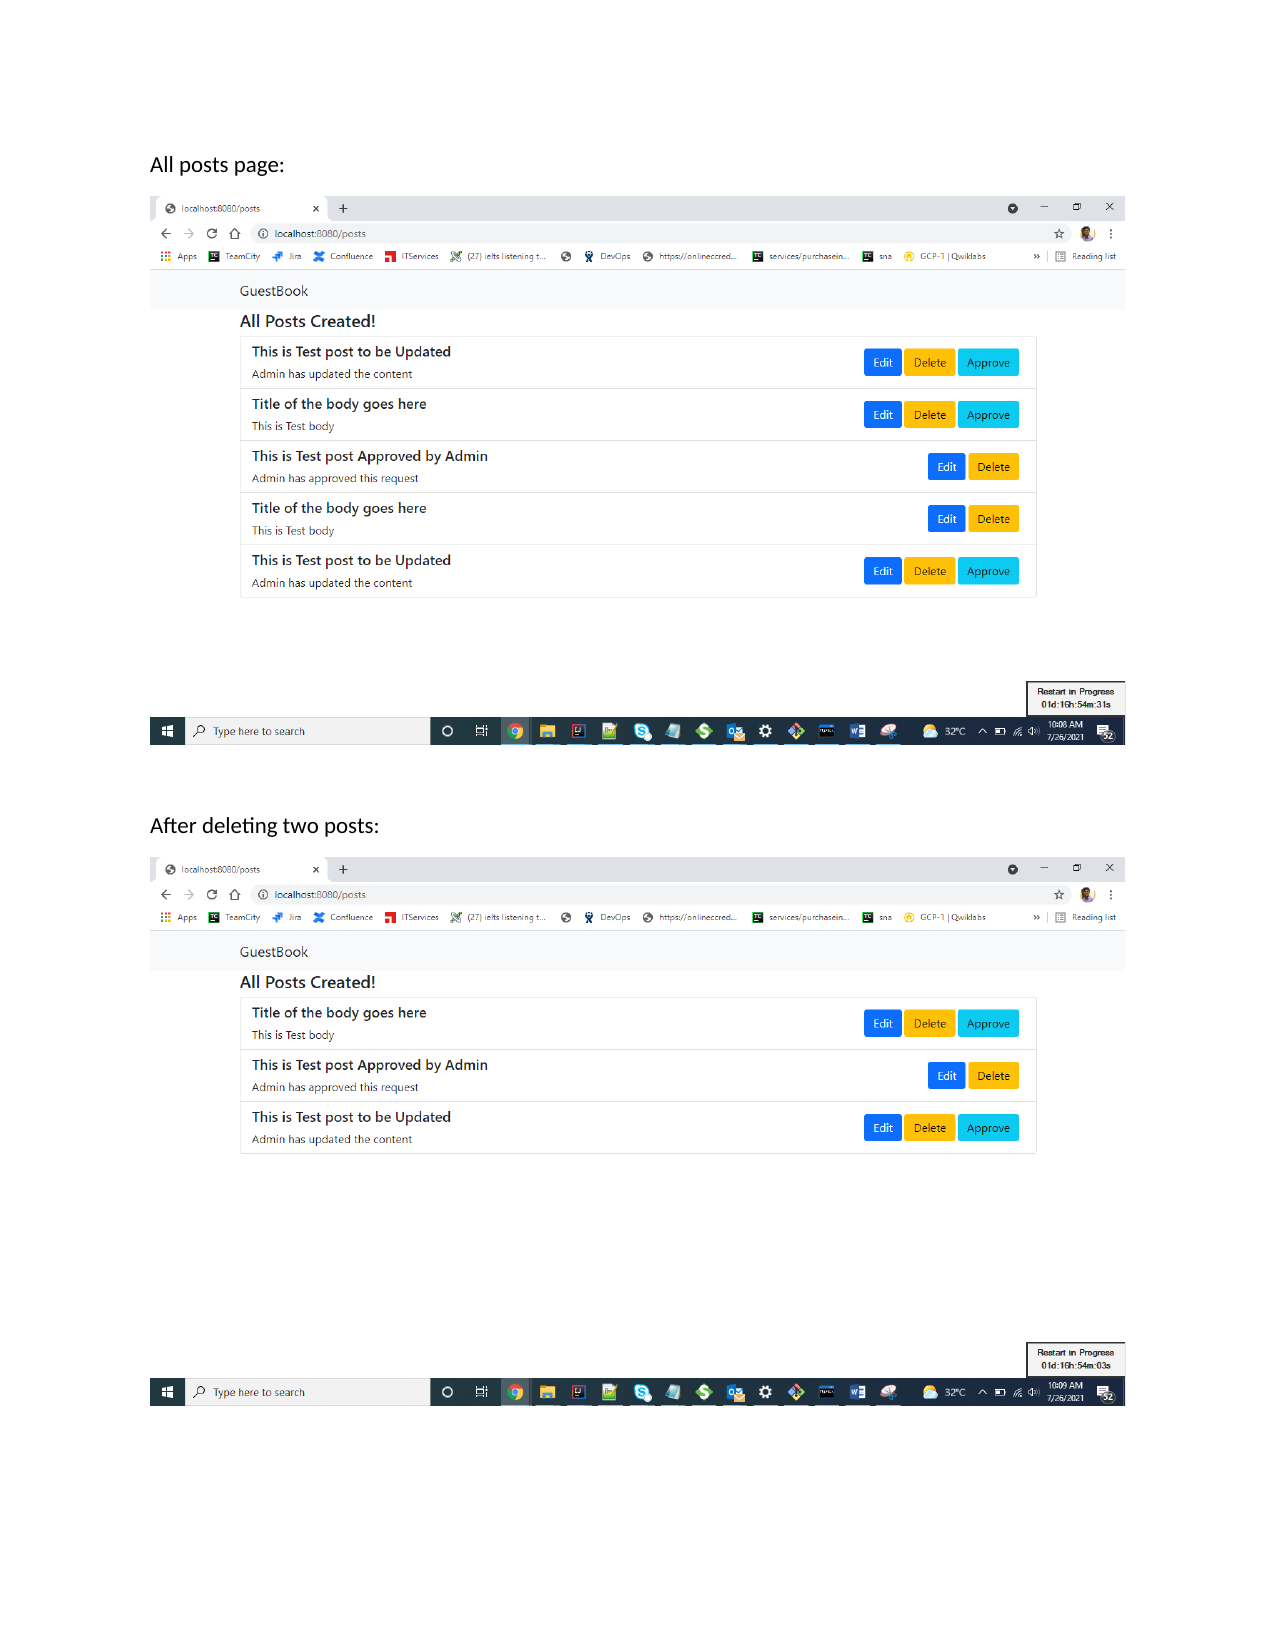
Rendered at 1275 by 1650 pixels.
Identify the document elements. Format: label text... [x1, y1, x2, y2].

picture [150, 196, 1125, 745]
text After deleting two posts: [150, 811, 1125, 839]
text All posts page: [150, 150, 1125, 178]
picture [150, 857, 1125, 1406]
